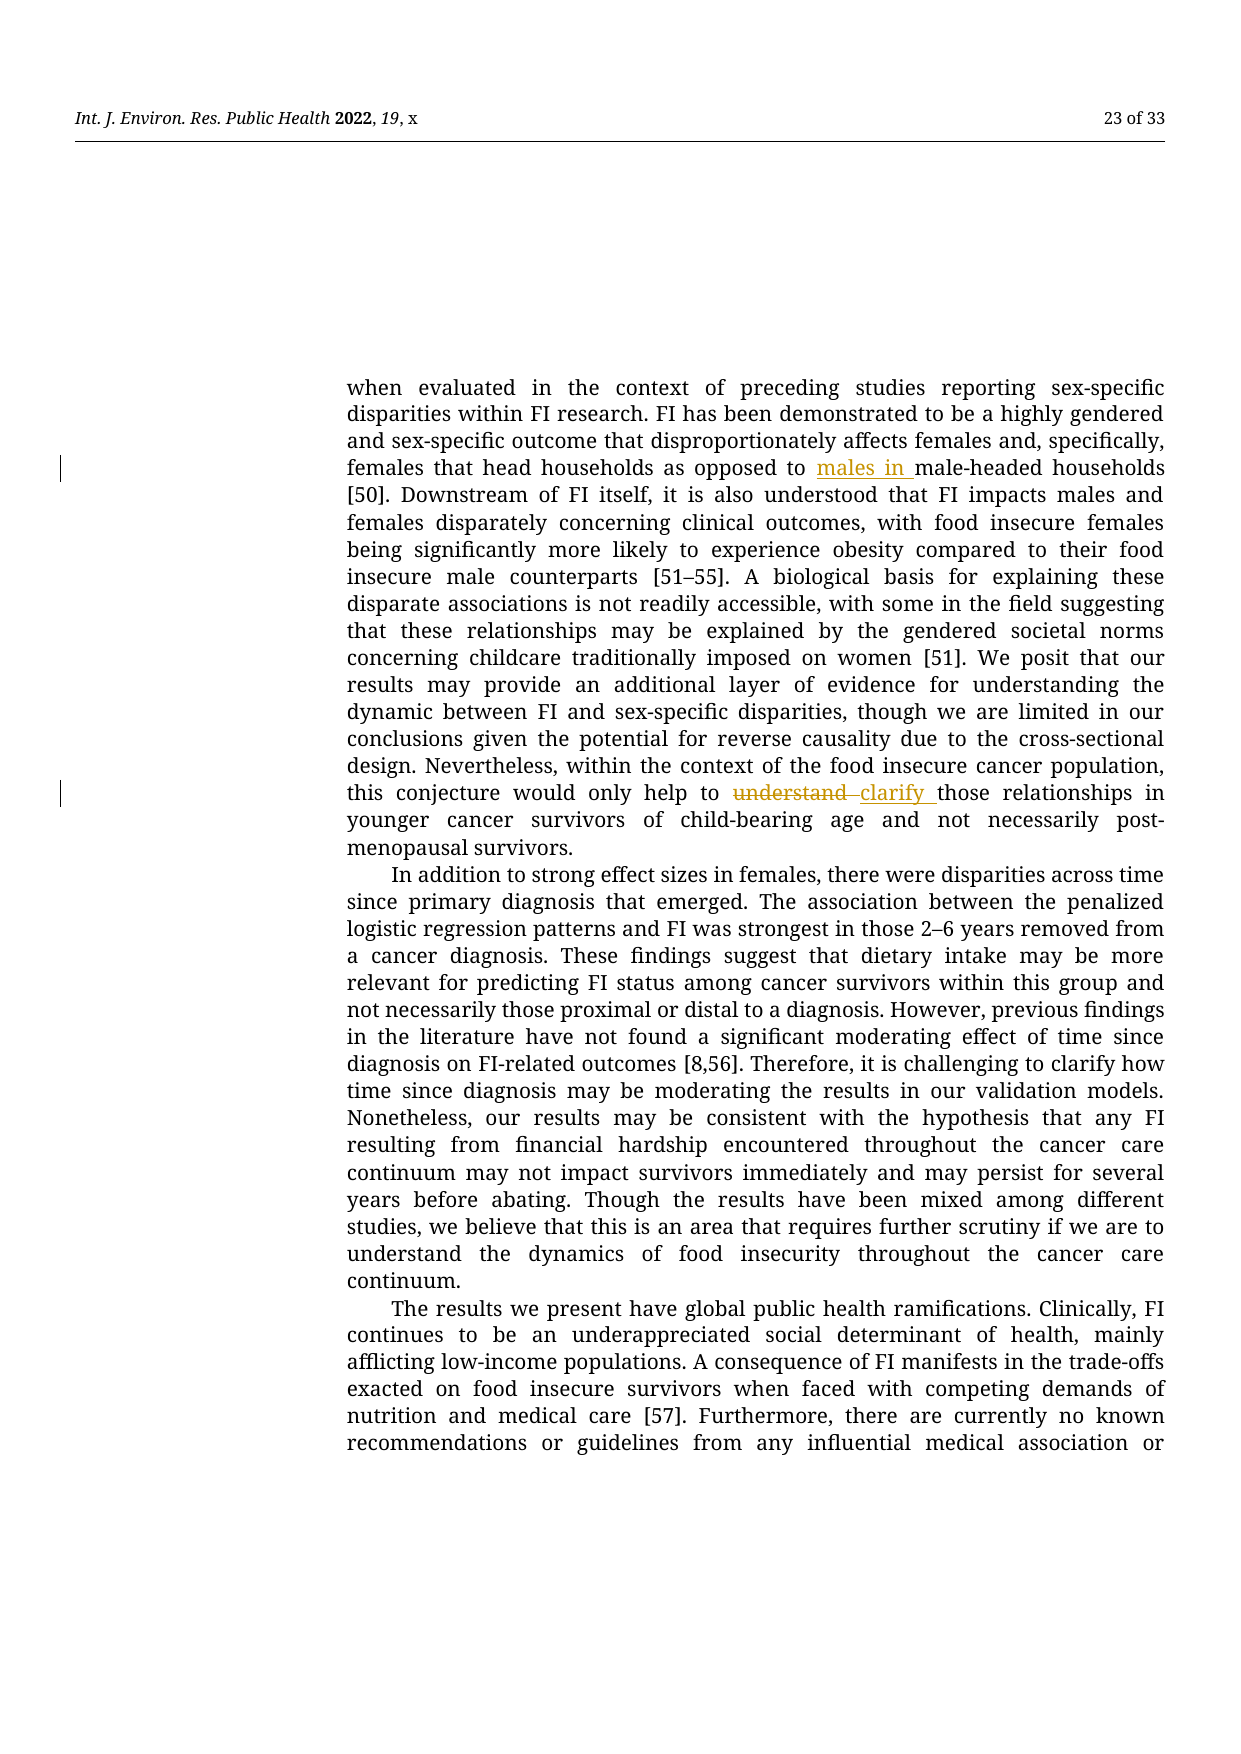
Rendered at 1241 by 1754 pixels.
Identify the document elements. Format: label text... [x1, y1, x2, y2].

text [347, 1294, 1165, 1457]
text In addition to strong effect sizes in females, there were disparities across time since primary diagnosis that emerged. The association between the penalized logistic regression patterns and FI was strongest in those 2–6 years removed from a cancer diagnosis. These findings suggest that dietary intake may be more relevant for predicting FI status among cancer survivors within this group and not necessarily those proximal or distal to a diagnosis. However, previous findings in the literature have not found a significant moderating effect of time since diagnosis on FI-related outcomes [8,56]. Therefore, it is challenging to clarify how time since diagnosis may be moderating the results in our validation models. Nonetheless, our results may be consistent with the hypothesis that any FI resulting from financial hardship encountered throughout the cancer care continuum may not impact survivors immediately and may persist for several years before abating. Though the results have been mixed among different studies, we believe that this is an area that requires further scrutiny if we are to understand the dynamics of food insecurity throughout the cancer care continuum. [347, 861, 1165, 1294]
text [347, 374, 1165, 861]
